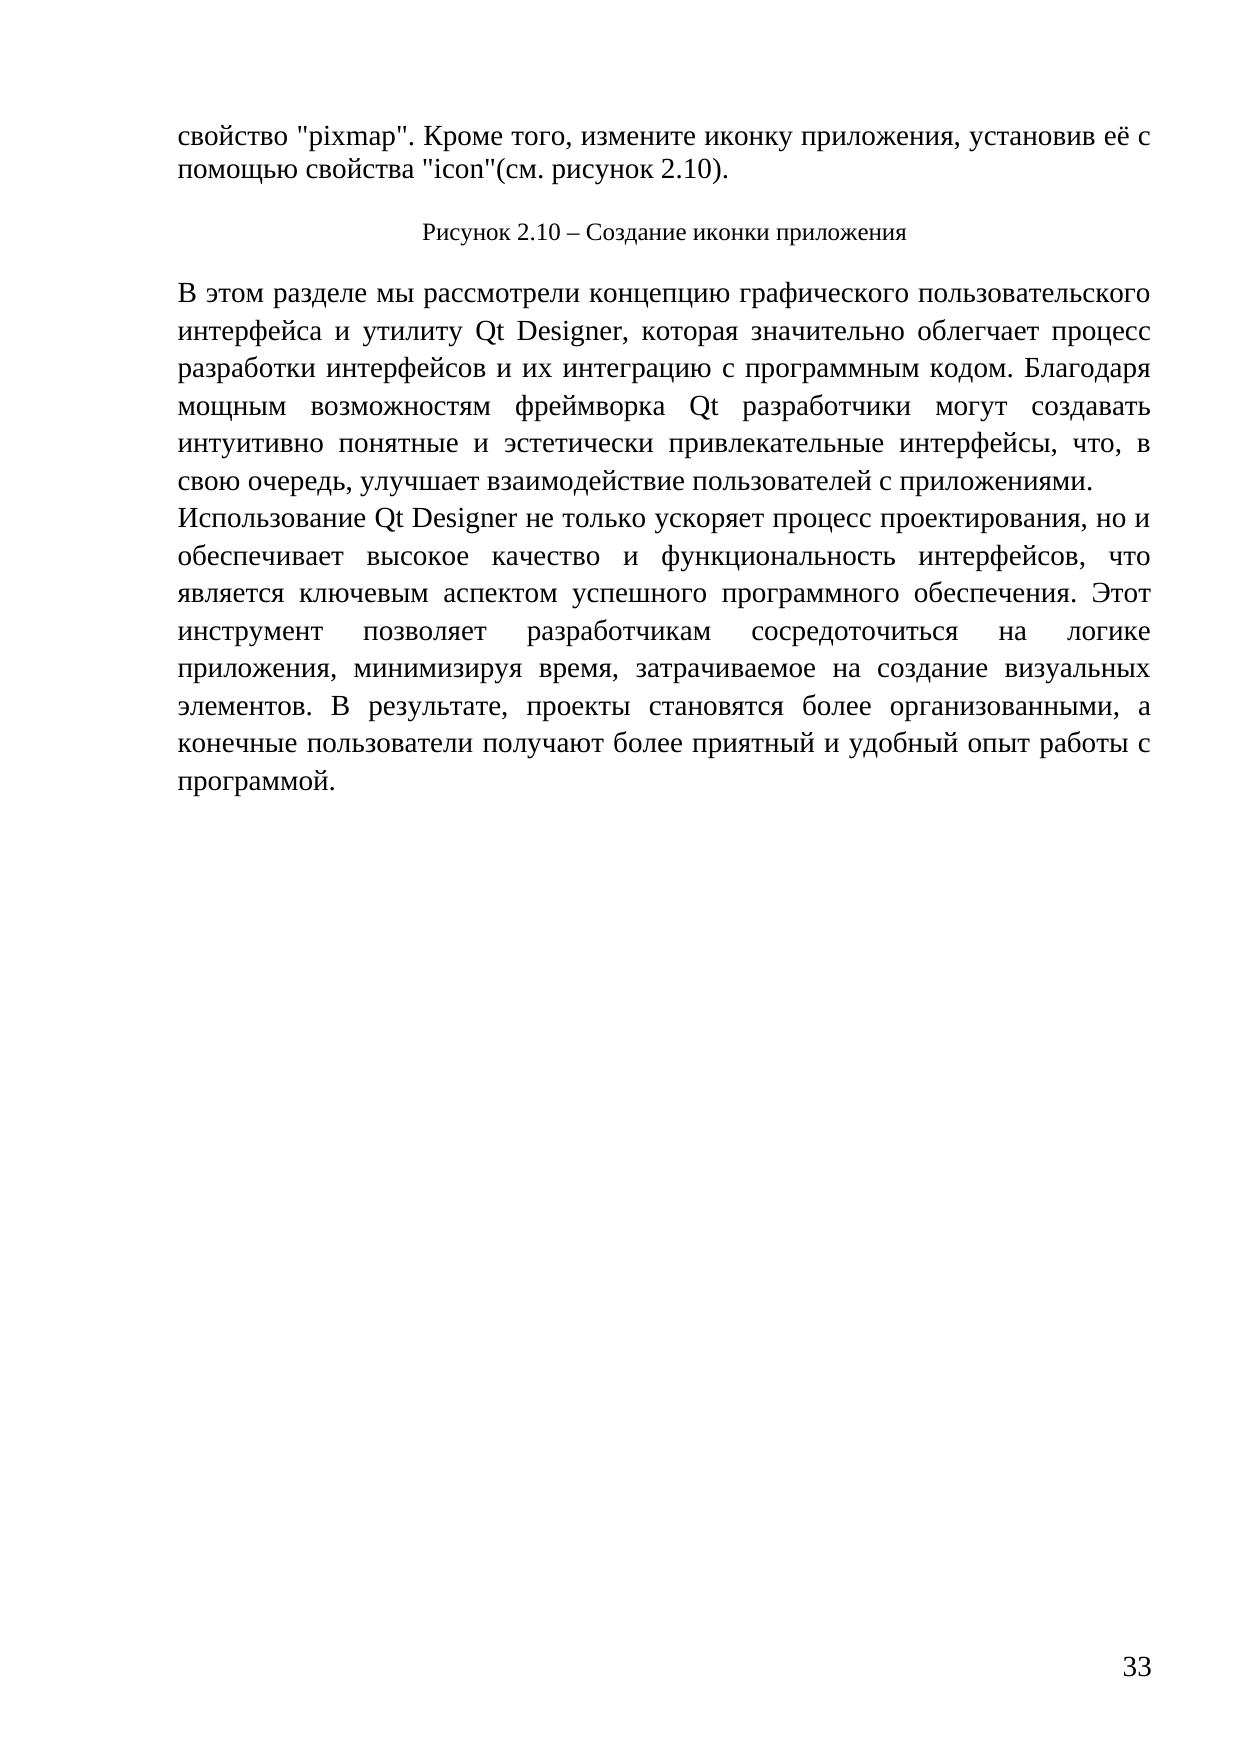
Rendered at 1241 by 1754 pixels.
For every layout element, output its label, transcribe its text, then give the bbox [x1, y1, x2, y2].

text В этом разделе мы рассмотрели концепцию графического пользовательского интерфейса и утилиту Qt Designer, которая значительно облегчает процесс разработки интерфейсов и их интеграцию с программным кодом. Благодаря мощным возможностям фреймворка Qt разработчики могут создавать интуитивно понятные и эстетически привлекательные интерфейсы, что, в свою очередь, улучшает взаимодействие пользователей с приложениями. [177, 273, 1152, 498]
text Использование Qt Designer не только ускоряет процесс проектирования, но и обеспечивает высокое качество и функциональность интерфейсов, что является ключевым аспектом успешного программного обеспечения. Этот инструмент позволяет разработчикам сосредоточиться на логике приложения, минимизируя время, затрачиваемое на создание визуальных элементов. В результате, проекты становятся более организованными, а конечные пользователи получают более приятный и удобный опыт работы с программой. [177, 498, 1152, 798]
text Рисунок 2.10 – Создание иконки приложения [177, 210, 1152, 248]
text Теперь нужно изменить фон и стандартную иконку приложения. Для этого переместите необходимые изображения в папку проекта, затем создайте файл ресурсов и добавьте в него эти изображения. После этого создайте ещё один "Label" и загрузите в него изображение из файла ресурсов, используя свойство "pixmap". Кроме того, измените иконку приложения, установив её с помощью свойства "icon"(см. рисунок 2.10). [177, 118, 1152, 185]
